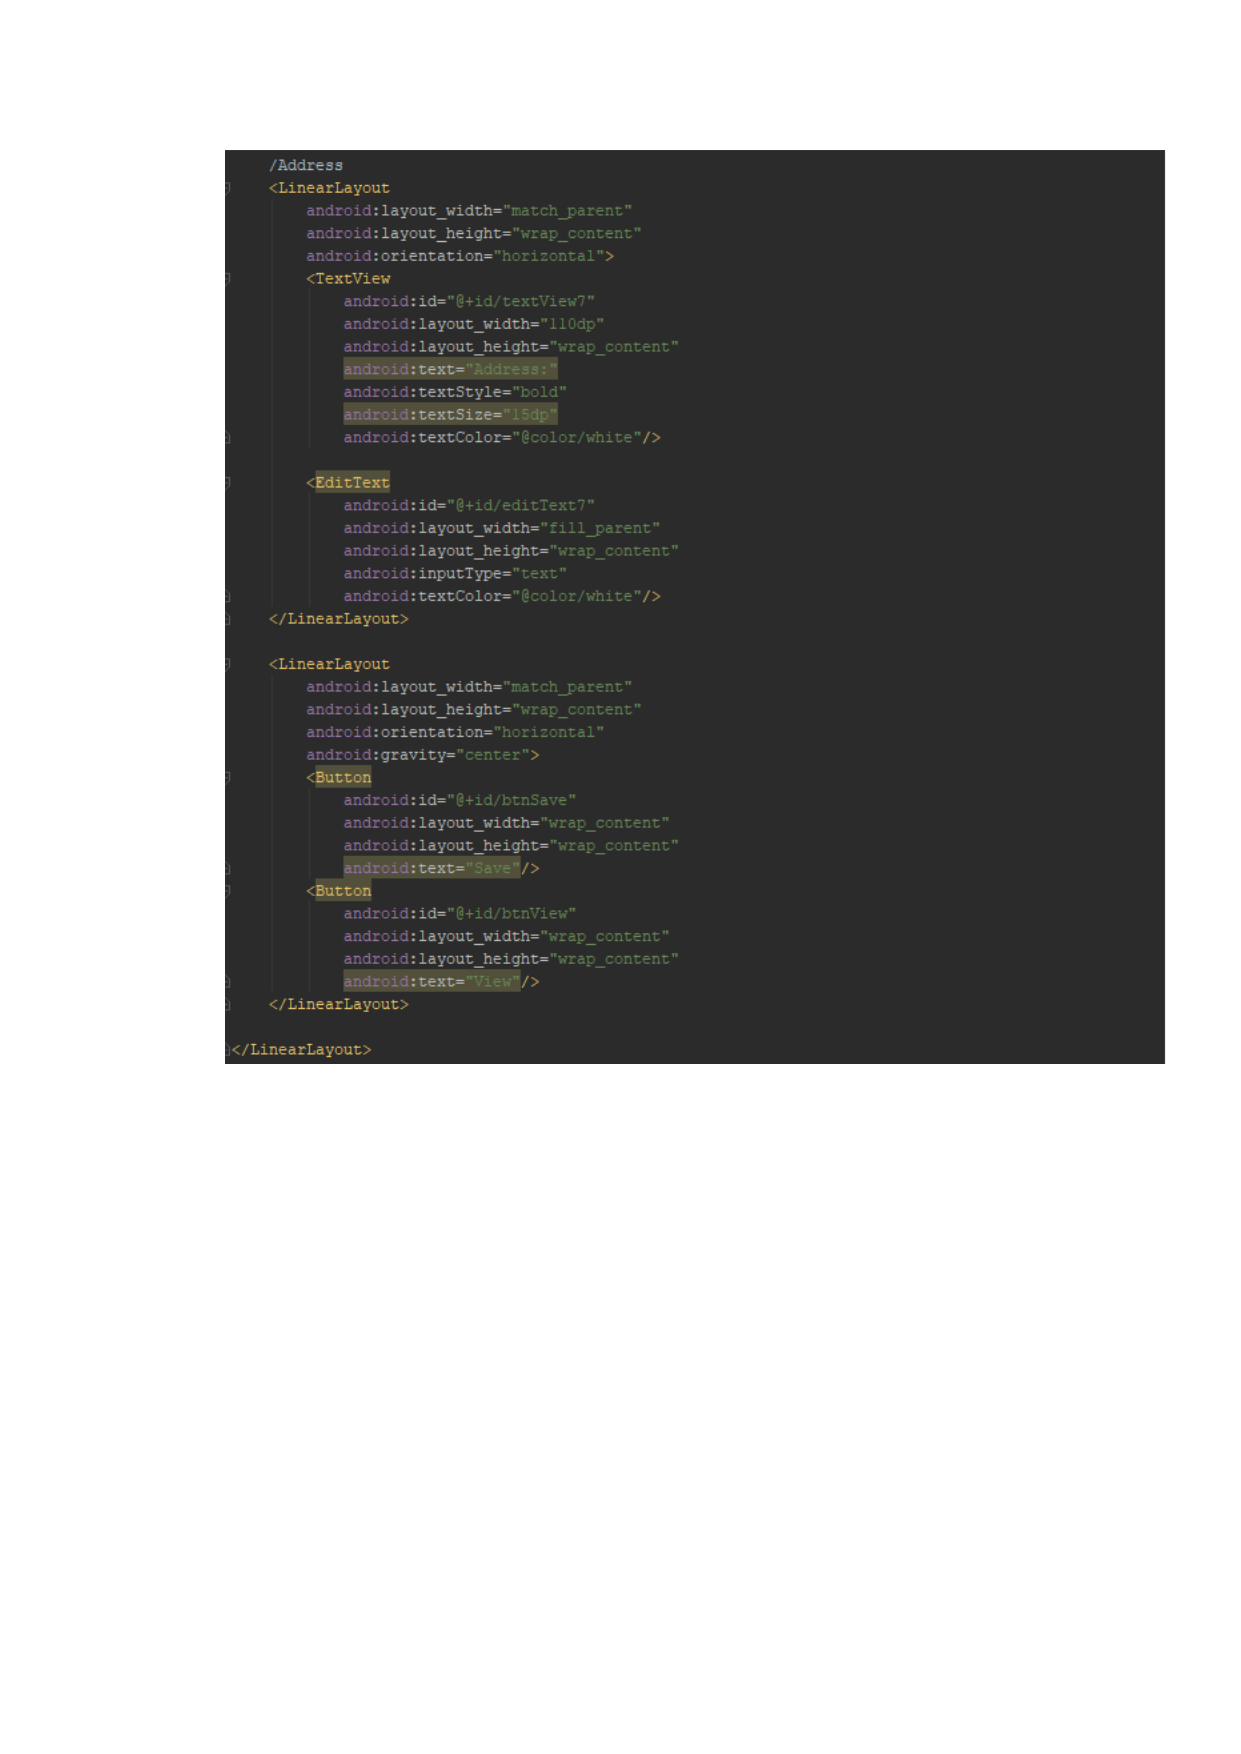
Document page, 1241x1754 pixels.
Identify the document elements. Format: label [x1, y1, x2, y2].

picture [225, 150, 1166, 1064]
